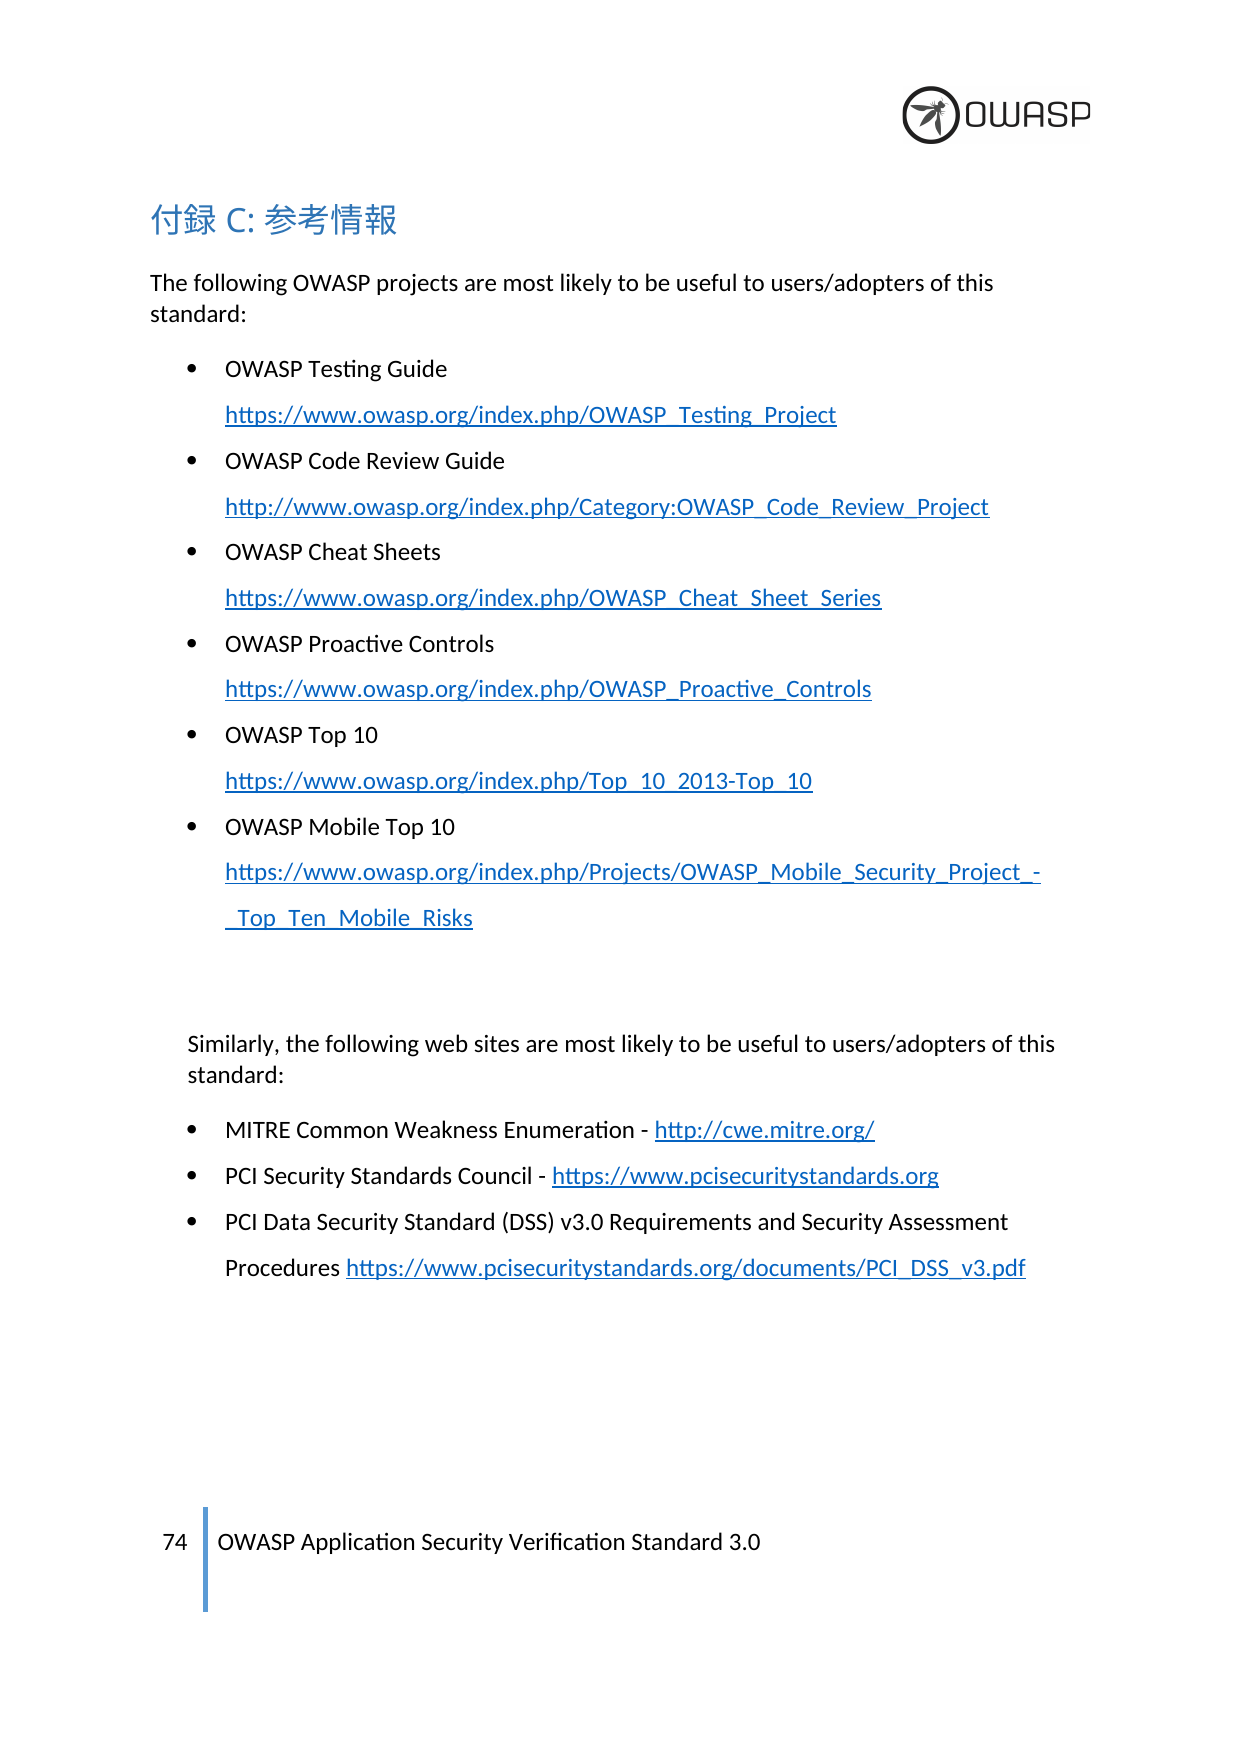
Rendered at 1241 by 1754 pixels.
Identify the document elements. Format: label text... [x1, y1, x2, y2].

list OWASP Code Review Guide http://www.owasp.org/index.php/Category:OWASP_Code_Review_Project [187, 445, 1090, 521]
list OWASP Testing Guide https://www.owasp.org/index.php/OWASP_Testing_Project [187, 353, 1090, 430]
list OWASP Mobile Top 10 https://www.owasp.org/index.php/Projects/OWASP_Mobile_Security_Project_-_Top_Ten_Mobile_Risks [187, 811, 1090, 933]
list OWASP Top 10 https://www.owasp.org/index.php/Top_10_2013-Top_10 [187, 719, 1090, 796]
text The following OWASP projects are most likely to be useful to users/adopters of this standard: [150, 267, 1090, 328]
subtitle 付録 C: 参考情報 [150, 194, 1090, 242]
text Similarly, the following web sites are most likely to be useful to users/adopters of this standard: [187, 1028, 1090, 1089]
picture [902, 86, 1091, 144]
list OWASP Proactive Controls https://www.owasp.org/index.php/OWASP_Proactive_Controls [187, 628, 1090, 704]
list MITRE Common Weakness Enumeration - http://cwe.mitre.org/ [187, 1114, 1090, 1145]
list PCI Data Security Standard (DSS) v3.0 Requirements and Security Assessment Procedures https://www.pcisecuritystandards.org/documents/PCI_DSS_v3.pdf [187, 1206, 1090, 1282]
list OWASP Cheat Sheets https://www.owasp.org/index.php/OWASP_Cheat_Sheet_Series [187, 536, 1090, 613]
list PCI Security Standards Council - https://www.pcisecuritystandards.org [187, 1160, 1090, 1191]
